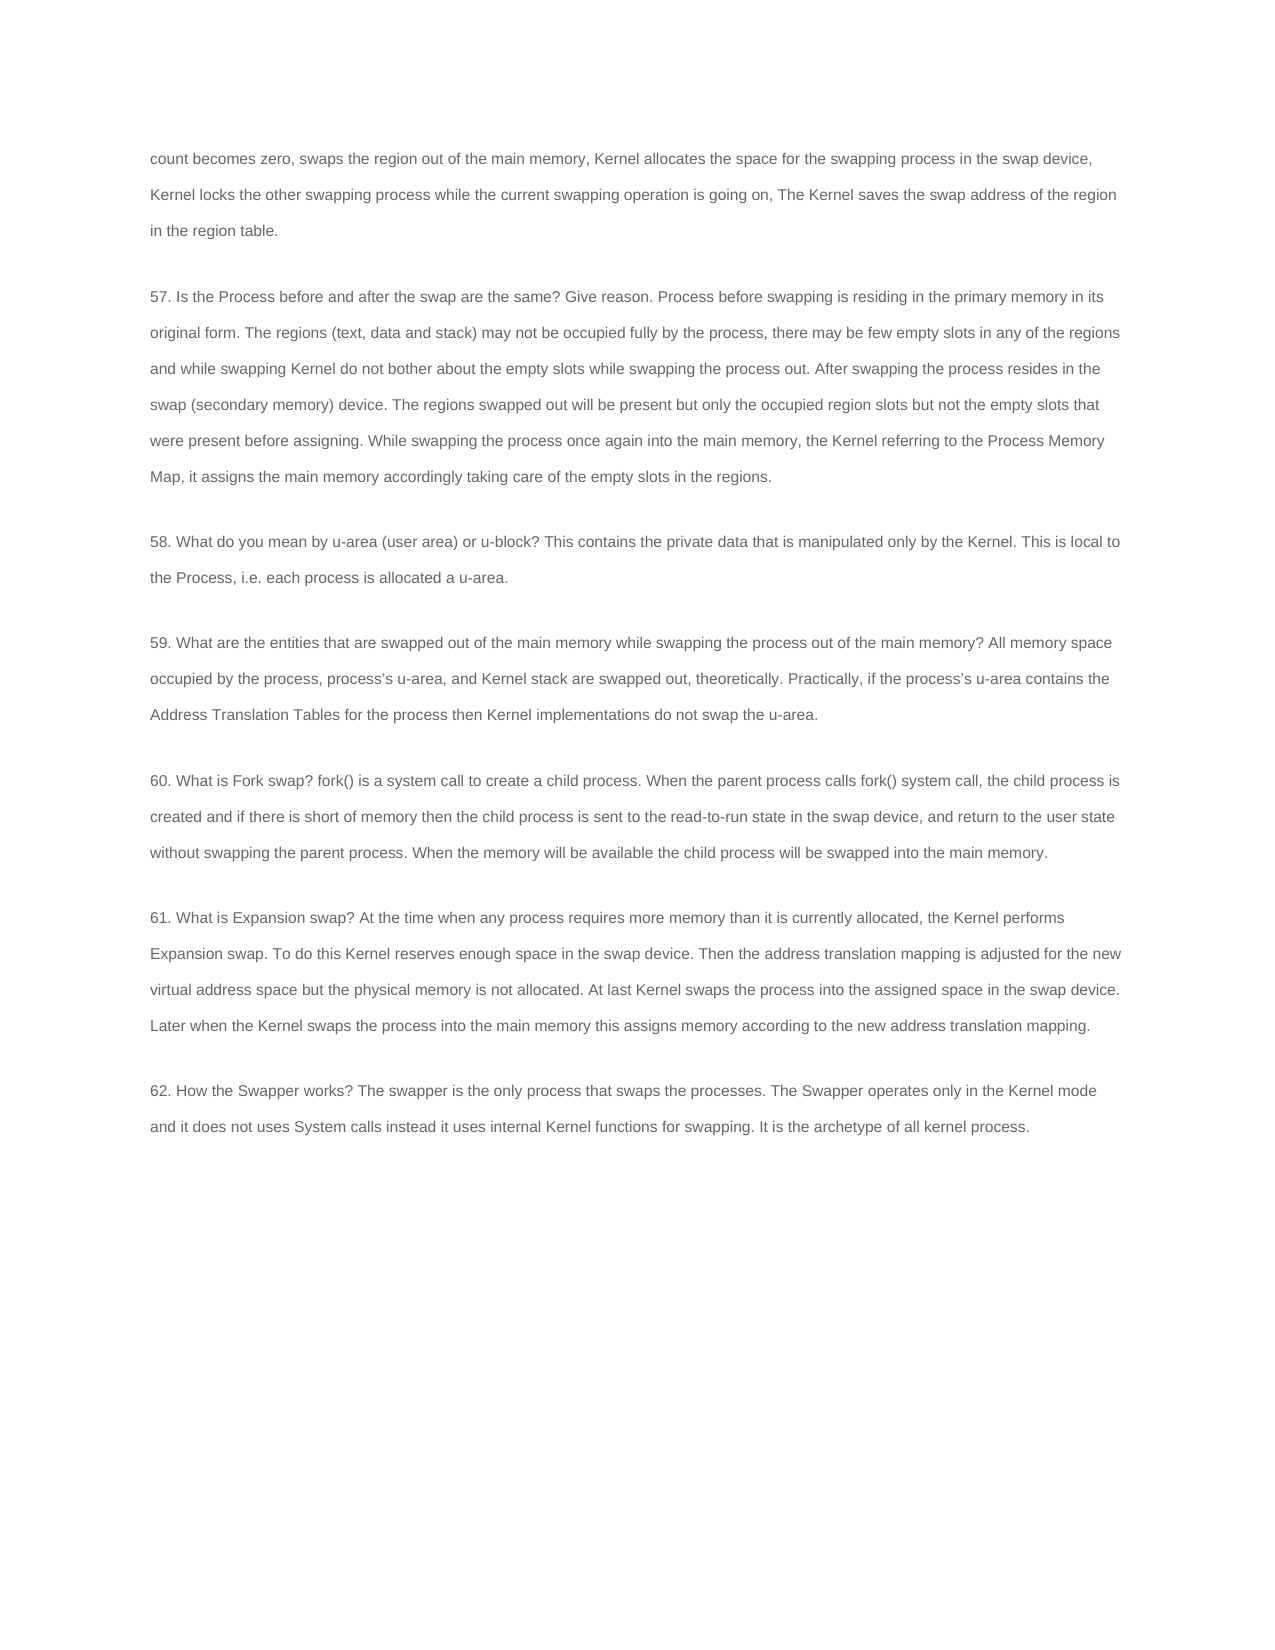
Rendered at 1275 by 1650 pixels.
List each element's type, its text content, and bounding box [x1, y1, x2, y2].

text 57. Is the Process before and after the swap are the same? Give reason. Process before swapping is residing in the primary memory in its original form. The regions (text, data and stack) may not be occupied fully by the process, there may be few empty slots in any of the regions and while swapping Kernel do not bother about the empty slots while swapping the process out. After swapping the process resides in the swap (secondary memory) device. The regions swapped out will be present but only the occupied region slots but not the empty slots that were present before assigning. While swapping the process once again into the main memory, the Kernel referring to the Process Memory Map, it assigns the main memory accordingly taking care of the empty slots in the regions. [150, 287, 1125, 486]
text 59. What are the entities that are swapped out of the main memory while swapping the process out of the main memory? All memory space occupied by the process, process’s u-area, and Kernel stack are swapped out, theoretically. Practically, if the process’s u-area contains the Address Translation Tables for the process then Kernel implementations do not swap the u-area. [150, 634, 1125, 724]
text 60. What is Fork swap? fork() is a system call to create a child process. When the parent process calls fork() system call, the child process is created and if there is short of memory then the child process is sent to the read-to-run state in the swap device, and return to the user state without swapping the parent process. When the memory will be available the child process will be swapped into the main memory. [150, 771, 1125, 861]
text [150, 150, 1125, 240]
text 62. How the Swapper works? The swapper is the only process that swaps the processes. The Swapper operates only in the Kernel mode and it does not uses System calls instead it uses internal Kernel functions for swapping. It is the archetype of all kernel process. [150, 1082, 1125, 1136]
text 58. What do you mean by u-area (user area) or u-block? This contains the private data that is manipulated only by the Kernel. This is local to the Process, i.e. each process is allocated a u-area. [150, 533, 1125, 587]
text 61. What is Expansion swap? At the time when any process requires more memory than it is currently allocated, the Kernel performs Expansion swap. To do this Kernel reserves enough space in the swap device. Then the address translation mapping is adjusted for the new virtual address space but the physical memory is not allocated. At last Kernel swaps the process into the assigned space in the swap device. Later when the Kernel swaps the process into the main memory this assigns memory according to the new address translation mapping. [150, 908, 1125, 1035]
